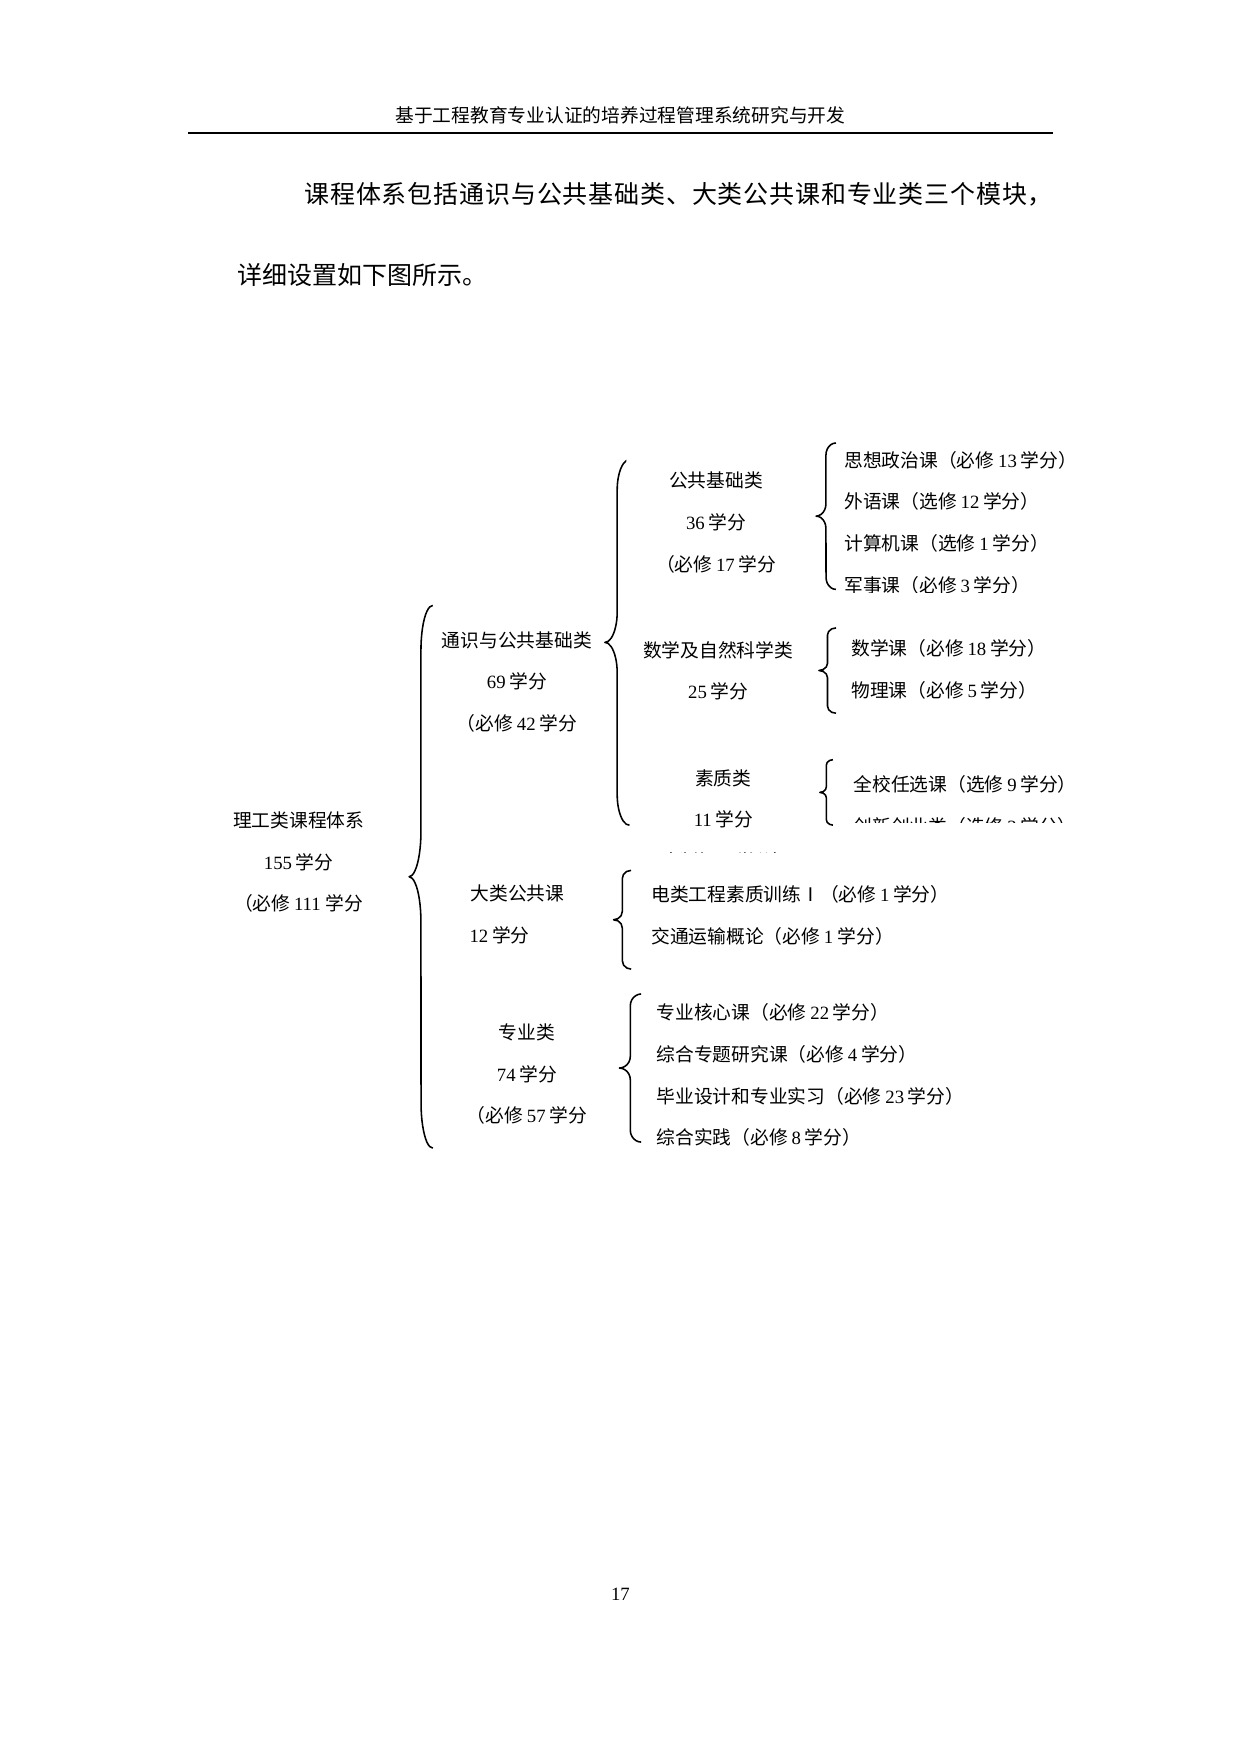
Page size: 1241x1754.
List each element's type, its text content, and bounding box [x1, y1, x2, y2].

text 课程体系包括通识与公共基础类、大类公共课和专业类三个模块，详细设置如下图所示。 [237, 160, 1053, 306]
